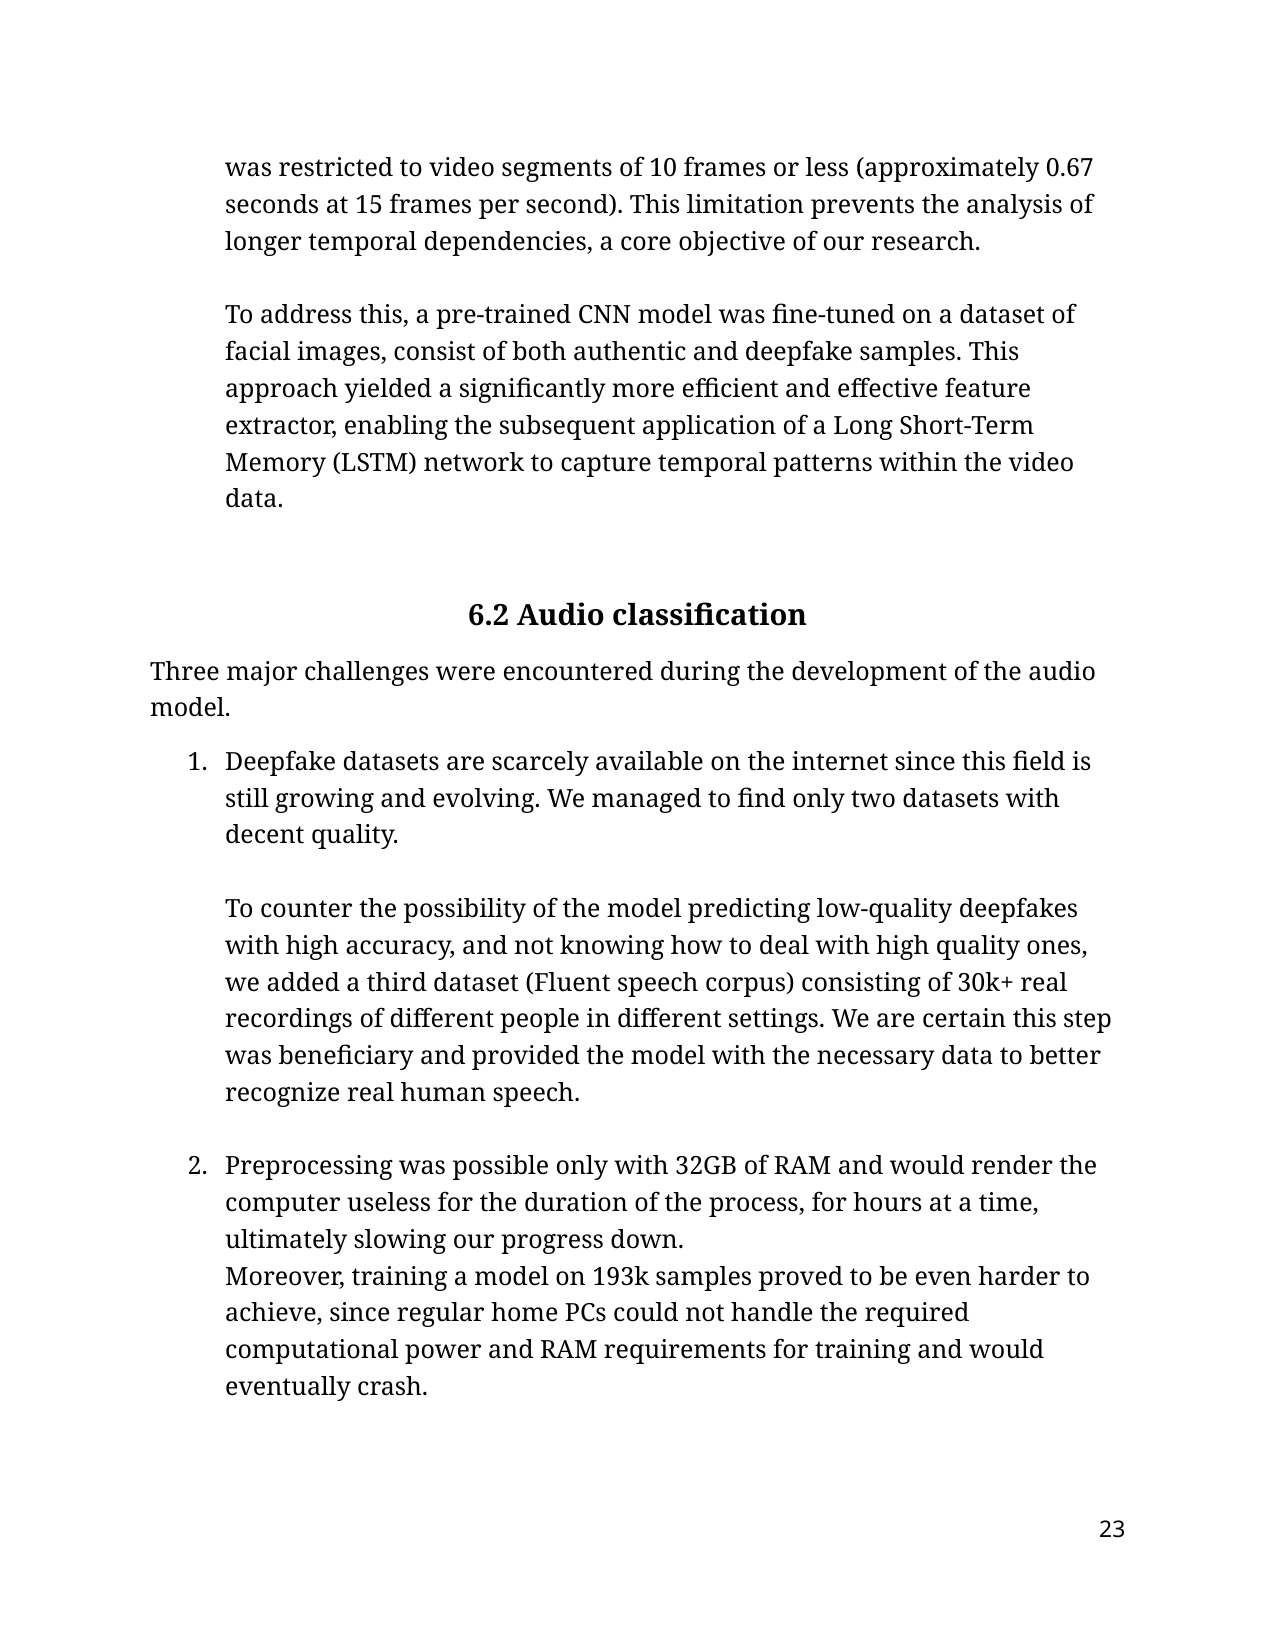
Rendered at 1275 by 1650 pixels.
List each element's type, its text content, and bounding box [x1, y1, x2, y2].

list Preprocessing was possible only with 32GB of RAM and would render the computer useless for the duration of the process, for hours at a time, ultimately slowing our progress down. [187, 1148, 1125, 1256]
list To counter the possibility of the model predicting low-quality deepfakes with high accuracy, and not knowing how to deal with high quality ones, we added a third dataset (Fluent speech corpus) consisting of 30k+ real recordings of different people in different settings. We are certain this step was beneficiary and provided the model with the necessary data to better recognize real human speech. [225, 891, 1125, 1108]
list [187, 150, 1125, 258]
text 6.2 Audio classification [150, 594, 1125, 633]
text Three major challenges were encountered during the development of the audio model. [150, 653, 1125, 724]
list Moreover, training a model on 193k samples proved to be even harder to achieve, since regular home PCs could not handle the required computational power and RAM requirements for training and would eventually crash. [225, 1258, 1125, 1403]
list Deepfake datasets are scarcely available on the internet since this field is still growing and evolving. We managed to find only two datasets with decent quality. [187, 743, 1125, 851]
list To address this, a pre-trained CNN model was fine-tuned on a dataset of facial images, consist of both authentic and deepfake samples. This approach yielded a significantly more efficient and effective feature extractor, enabling the subsequent application of a Long Short-Term Memory (LSTM) network to capture temporal patterns within the video data. [225, 297, 1125, 515]
